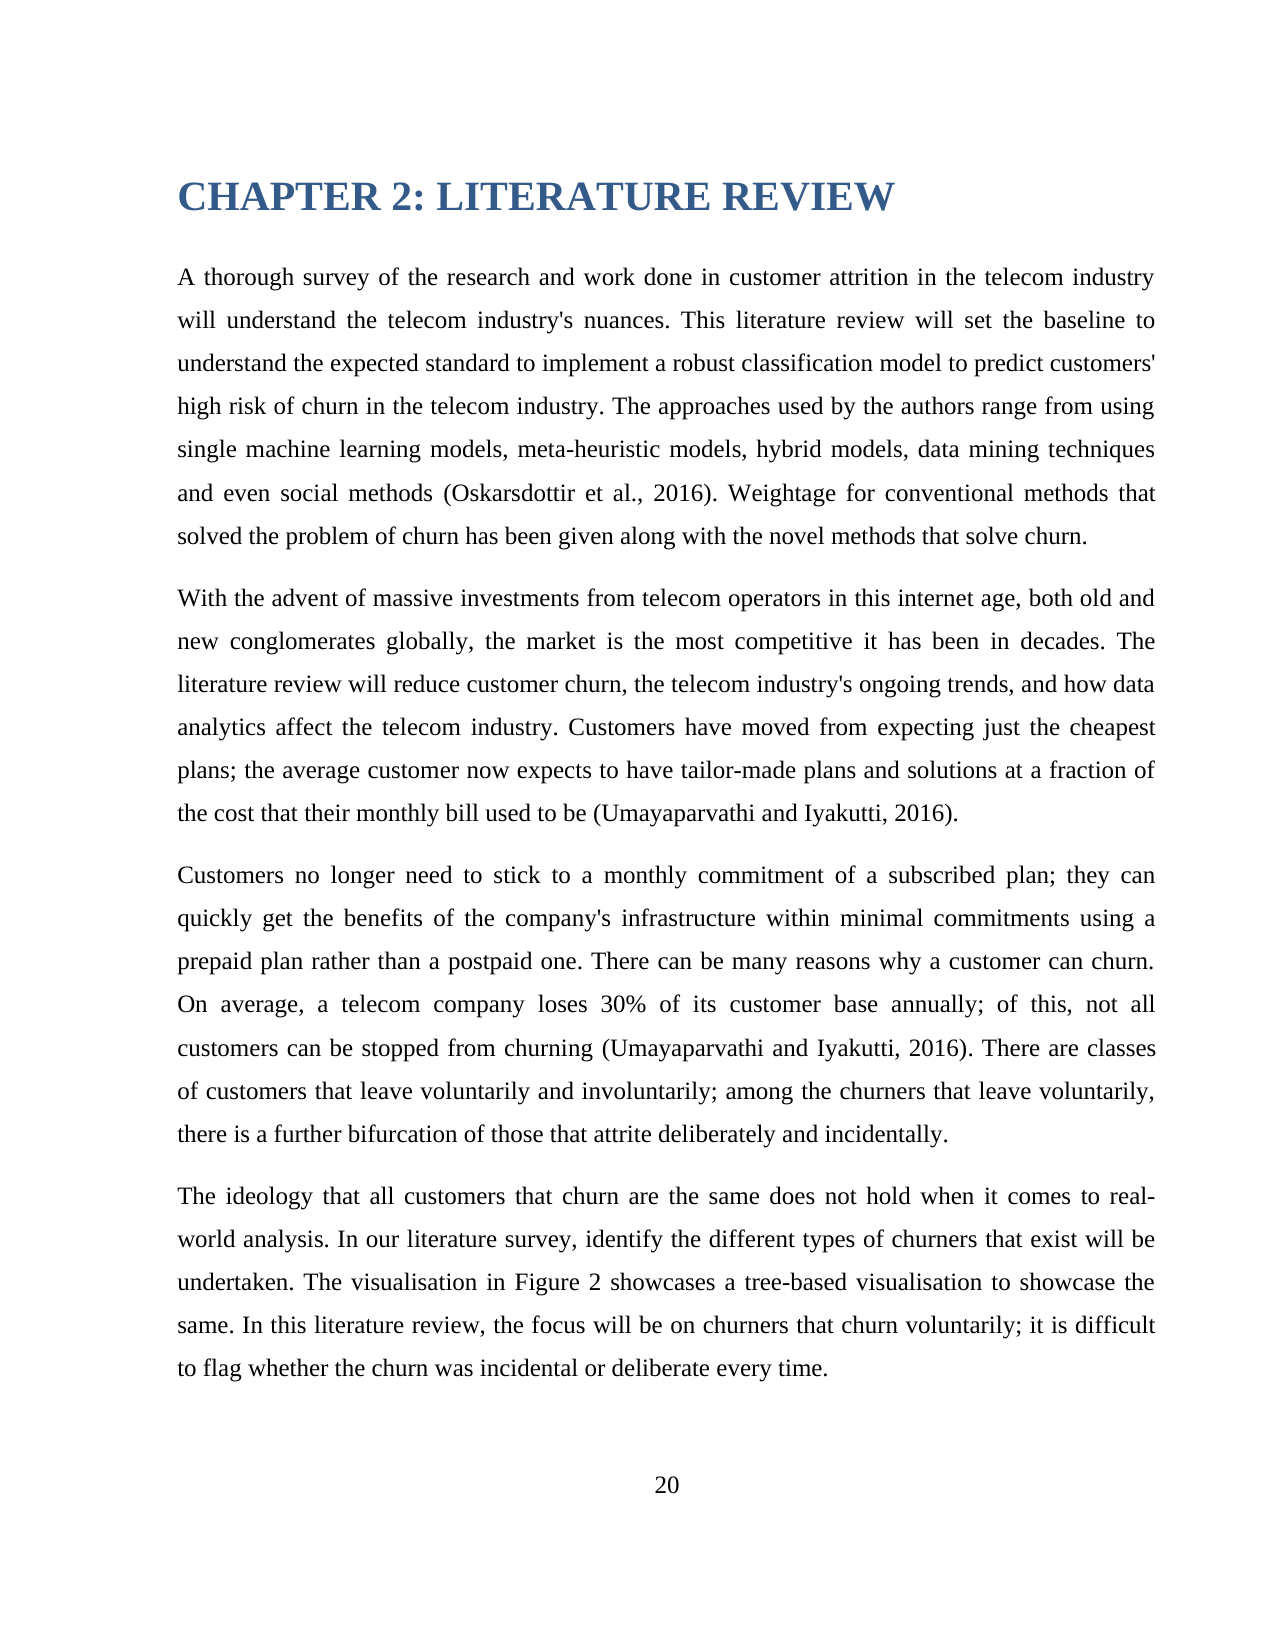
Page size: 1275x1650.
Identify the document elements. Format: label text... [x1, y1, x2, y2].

subtitle CHAPTER 2: LITERATURE REVIEW [177, 171, 1156, 219]
text The ideology that all customers that churn are the same does not hold when it comes to real-world analysis. In our literature survey, identify the different types of churners that exist will be undertaken. The visualisation in Figure 2 showcases a tree-based visualisation to showcase the same. In this literature review, the focus will be on churners that churn voluntarily; it is difficult to flag whether the churn was incidental or deliberate every time. [177, 1181, 1156, 1382]
text Customers no longer need to stick to a monthly commitment of a subscribed plan; they can quickly get the benefits of the company's infrastructure within minimal commitments using a prepaid plan rather than a postpaid one. There can be many reasons why a customer can churn. On average, a telecom company loses 30% of its customer base annually; of this, not all customers can be stopped from churning (Umayaparvathi and Iyakutti, 2016). There are classes of customers that leave voluntarily and involuntarily; among the churners that leave voluntarily, there is a further bifurcation of those that attrite deliberately and incidentally. [177, 860, 1156, 1148]
text A thorough survey of the research and work done in customer attrition in the telecom industry will understand the telecom industry's nuances. This literature review will set the baseline to understand the expected standard to implement a robust classification model to predict customers' high risk of churn in the telecom industry. The approaches used by the authors range from using single machine learning models, meta-heuristic models, hybrid models, data mining techniques and even social methods (Oskarsdottir et al., 2016). Weightage for conventional methods that solved the problem of churn has been given along with the novel methods that solve churn. [177, 262, 1156, 549]
text With the advent of massive investments from telecom operators in this internet age, both old and new conglomerates globally, the market is the most competitive it has been in decades. The literature review will reduce customer churn, the telecom industry's ongoing trends, and how data analytics affect the telecom industry. Customers have moved from expecting just the cheapest plans; the average customer now expects to have tailor-made plans and solutions at a fraction of the cost that their monthly bill used to be (Umayaparvathi and Iyakutti, 2016). [177, 583, 1156, 827]
